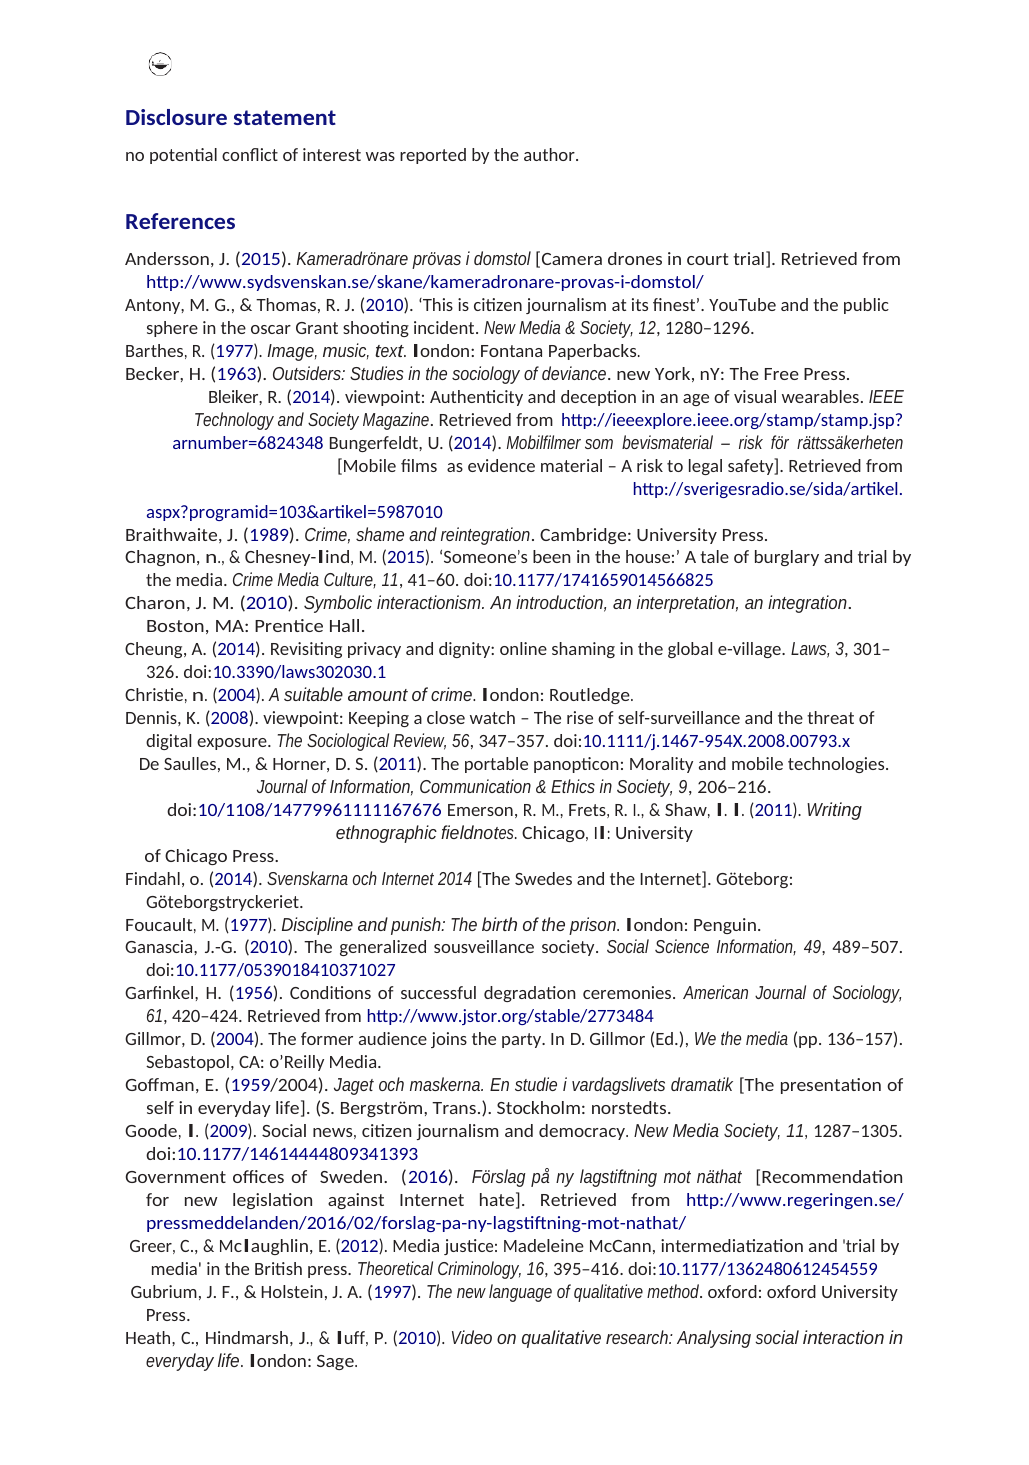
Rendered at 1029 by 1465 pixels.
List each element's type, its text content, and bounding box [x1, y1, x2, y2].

text Findahl, o. (2014). Svenskarna och Internet 2014 [The Swedes and the Internet]. Göteborg: Göteborgstryckeriet. [125, 867, 916, 913]
subtitle References [125, 207, 916, 235]
text Garfinkel, H. (1956). Conditions of successful degradation ceremonies. American Journal of Sociology, 61, 420–424. Retrieved from http://www.jstor.org/stable/2773484 [125, 982, 903, 1027]
text Becker, H. (1963). Outsiders: Studies in the sociology of deviance. new York, nY: The Free Press. [125, 362, 916, 385]
subtitle Disclosure statement [125, 103, 916, 131]
text Foucault, M. (1977). Discipline and punish: The birth of the prison. london: Penguin. [125, 913, 916, 936]
text Braithwaite, J. (1989). Crime, shame and reintegration. Cambridge: University Press. [125, 523, 916, 546]
text Cheung, A. (2014). Revisiting privacy and dignity: online shaming in the global e-village. Laws, 3, 301–326. doi:10.3390/laws302030.1 [125, 637, 916, 683]
text Goffman, E. (1959/2004). Jaget och maskerna. En studie i vardagslivets dramatik [The presentation of self in everyday life]. (S. Bergström, Trans.). Stockholm: norstedts. [125, 1073, 903, 1119]
text Chagnon, n., & Chesney-lind, M. (2015). ‘Someone’s been in the house:’ A tale of burglary and trial by the media. Crime Media Culture, 11, 41–60. doi:10.1177/1741659014566825 [125, 546, 916, 591]
text Goode, l. (2009). Social news, citizen journalism and democracy. New Media Society, 11, 1287–1305. doi:10.1177/14614444809341393 [125, 1119, 903, 1165]
text Barthes, R. (1977). Image, music, text. london: Fontana Paperbacks. [125, 339, 916, 362]
text Antony, M. G., & Thomas, R. J. (2010). ‘This is citizen journalism at its finest’. YouTube and the public sphere in the oscar Grant shooting incident. New Media & Society, 12, 1280–1296. [125, 293, 916, 339]
text aspx?programid=103&artikel=5987010 [146, 500, 916, 523]
text Dennis, K. (2008). viewpoint: Keeping a close watch – The rise of self-surveillance and the threat of digital exposure. The Sociological Review, 56, 347–357. doi:10.1111/j.1467-954X.2008.00793.x [125, 706, 916, 752]
text Andersson, J. (2015). Kameradrönare prövas i domstol [Camera drones in court trial]. Retrieved from http://www.sydsvenskan.se/skane/kameradronare-provas-i-domstol/ [125, 247, 903, 293]
text Bleiker, R. (2014). viewpoint: Authenticity and deception in an age of visual wearables. IEEE Technology and Society Magazine. Retrieved from http://ieeexplore.ieee.org/stamp/stamp.jsp?arnumber=6824348 Bungerfeldt, U. (2014). Mobilfilmer som bevismaterial – risk för rättssäkerheten [Mobile films as evidence material – A risk to legal safety]. Retrieved from http://sverigesradio.se/sida/artikel. [125, 385, 903, 500]
text De Saulles, M., & Horner, D. S. (2011). The portable panopticon: Morality and mobile technologies. Journal of Information, Communication & Ethics in Society, 9, 206–216. doi:10/1108/14779961111167676 Emerson, R. M., Frets, R. I., & Shaw, l. l. (2011). Writing ethnographic fieldnotes. Chicago, Il: University [124, 752, 903, 844]
text Ganascia, J.-G. (2010). The generalized sousveillance society. Social Science Information, 49, 489–507. doi:10.1177/0539018410371027 [125, 936, 903, 982]
text of Chicago Press. [125, 844, 299, 867]
text Government offices of Sweden. (2016). Förslag på ny lagstiftning mot näthat [Recommendation for new legislation against Internet hate]. Retrieved from http://www.regeringen.se/ pressmeddelanden/2016/02/forslag-pa-ny-lagstiftning-mot-nathat/ [125, 1165, 903, 1234]
text Greer, C., & Mclaughlin, E. (2012). Media justice: Madeleine McCann, intermediatization and 'trial by media' in the British press. Theoretical Criminology, 16, 395–416. doi:10.1177/1362480612454559 Gubrium, J. F., & Holstein, J. A. (1997). The new language of qualitative method. oxford: oxford University [125, 1234, 903, 1303]
text Charon, J. M. (2010). Symbolic interactionism. An introduction, an interpretation, an integration. Boston, MA: Prentice Hall. [125, 592, 916, 637]
text no potential conflict of interest was reported by the author. [125, 143, 916, 166]
text Christie, n. (2004). A suitable amount of crime. london: Routledge. [125, 683, 916, 706]
picture [148, 52, 172, 76]
text Gillmor, D. (2004). The former audience joins the party. In D. Gillmor (Ed.), We the media (pp. 136–157). Sebastopol, CA: o’Reilly Media. [125, 1027, 903, 1073]
text Press. [125, 1303, 211, 1326]
text Heath, C., Hindmarsh, J., & luff, P. (2010). Video on qualitative research: Analysing social interaction in everyday life. london: Sage. [125, 1326, 903, 1372]
